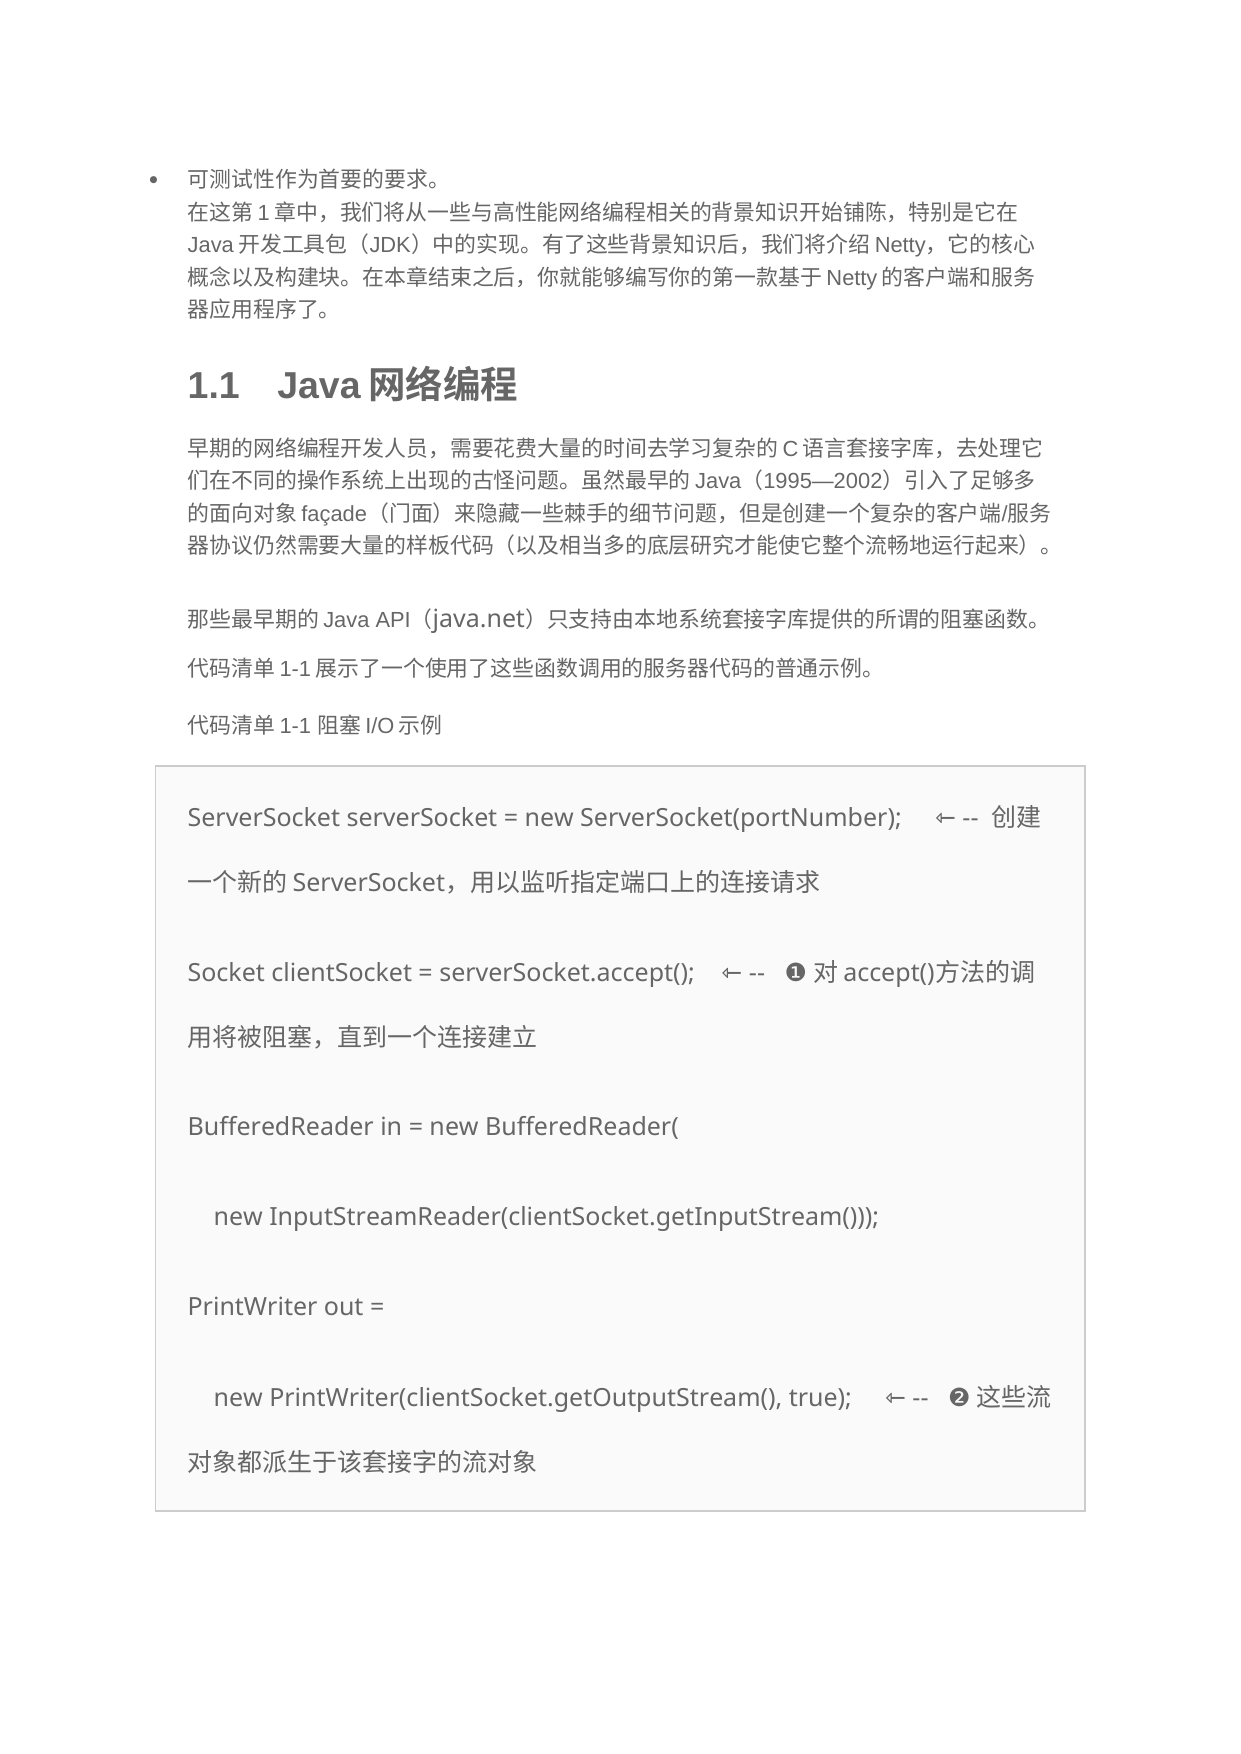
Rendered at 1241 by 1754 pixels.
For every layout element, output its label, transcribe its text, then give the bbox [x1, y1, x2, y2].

text 在这第1章中，我们将从一些与高性能网络编程相关的背景知识开始铺陈，特别是它在Java开发工具包（JDK）中的实现。有了这些背景知识后，我们将介绍Netty，它的核心概念以及构建块。在本章结束之后，你就能够编写你的第一款基于Netty的客户端和服务器应用程序了。 [187, 194, 1053, 324]
list 可测试性作为首要的要求。 [150, 162, 1053, 194]
text ServerSocket serverSocket = new ServerSocket(portNumber); ⇽ -- 创建一个新的ServerSocket，用以监听指定端口上的连接请求 [156, 767, 1084, 913]
text PrintWriter out = [156, 1255, 1084, 1338]
text BufferedReader in = new BufferedReader( [156, 1075, 1084, 1158]
text new InputStreamReader(clientSocket.getInputStream())); [156, 1165, 1084, 1248]
text 那些最早期的Java API（java.net）只支持由本地系统套接字库提供的所谓的阻塞函数。代码清单1-1展示了一个使用了这些函数调用的服务器代码的普通示例。 [187, 585, 1053, 683]
text 1.1 Java网络编程 [187, 349, 1053, 414]
text new PrintWriter(clientSocket.getOutputStream(), true); ⇽ -- ❷ 这些流对象都派生于该套接字的流对象 [156, 1345, 1084, 1510]
text Socket clientSocket = serverSocket.accept(); ⇽ -- ❶ 对accept()方法的调用将被阻塞，直到一个连接建立 [156, 920, 1084, 1068]
text 早期的网络编程开发人员，需要花费大量的时间去学习复杂的C语言套接字库，去处理它们在不同的操作系统上出现的古怪问题。虽然最早的Java（1995—2002）引入了足够多的面向对象façade（门面）来隐藏一些棘手的细节问题，但是创建一个复杂的客户端/服务器协议仍然需要大量的样板代码（以及相当多的底层研究才能使它整个流畅地运行起来）。 [187, 430, 1053, 560]
text 代码清单1-1 阻塞I/O示例 [187, 708, 1053, 740]
